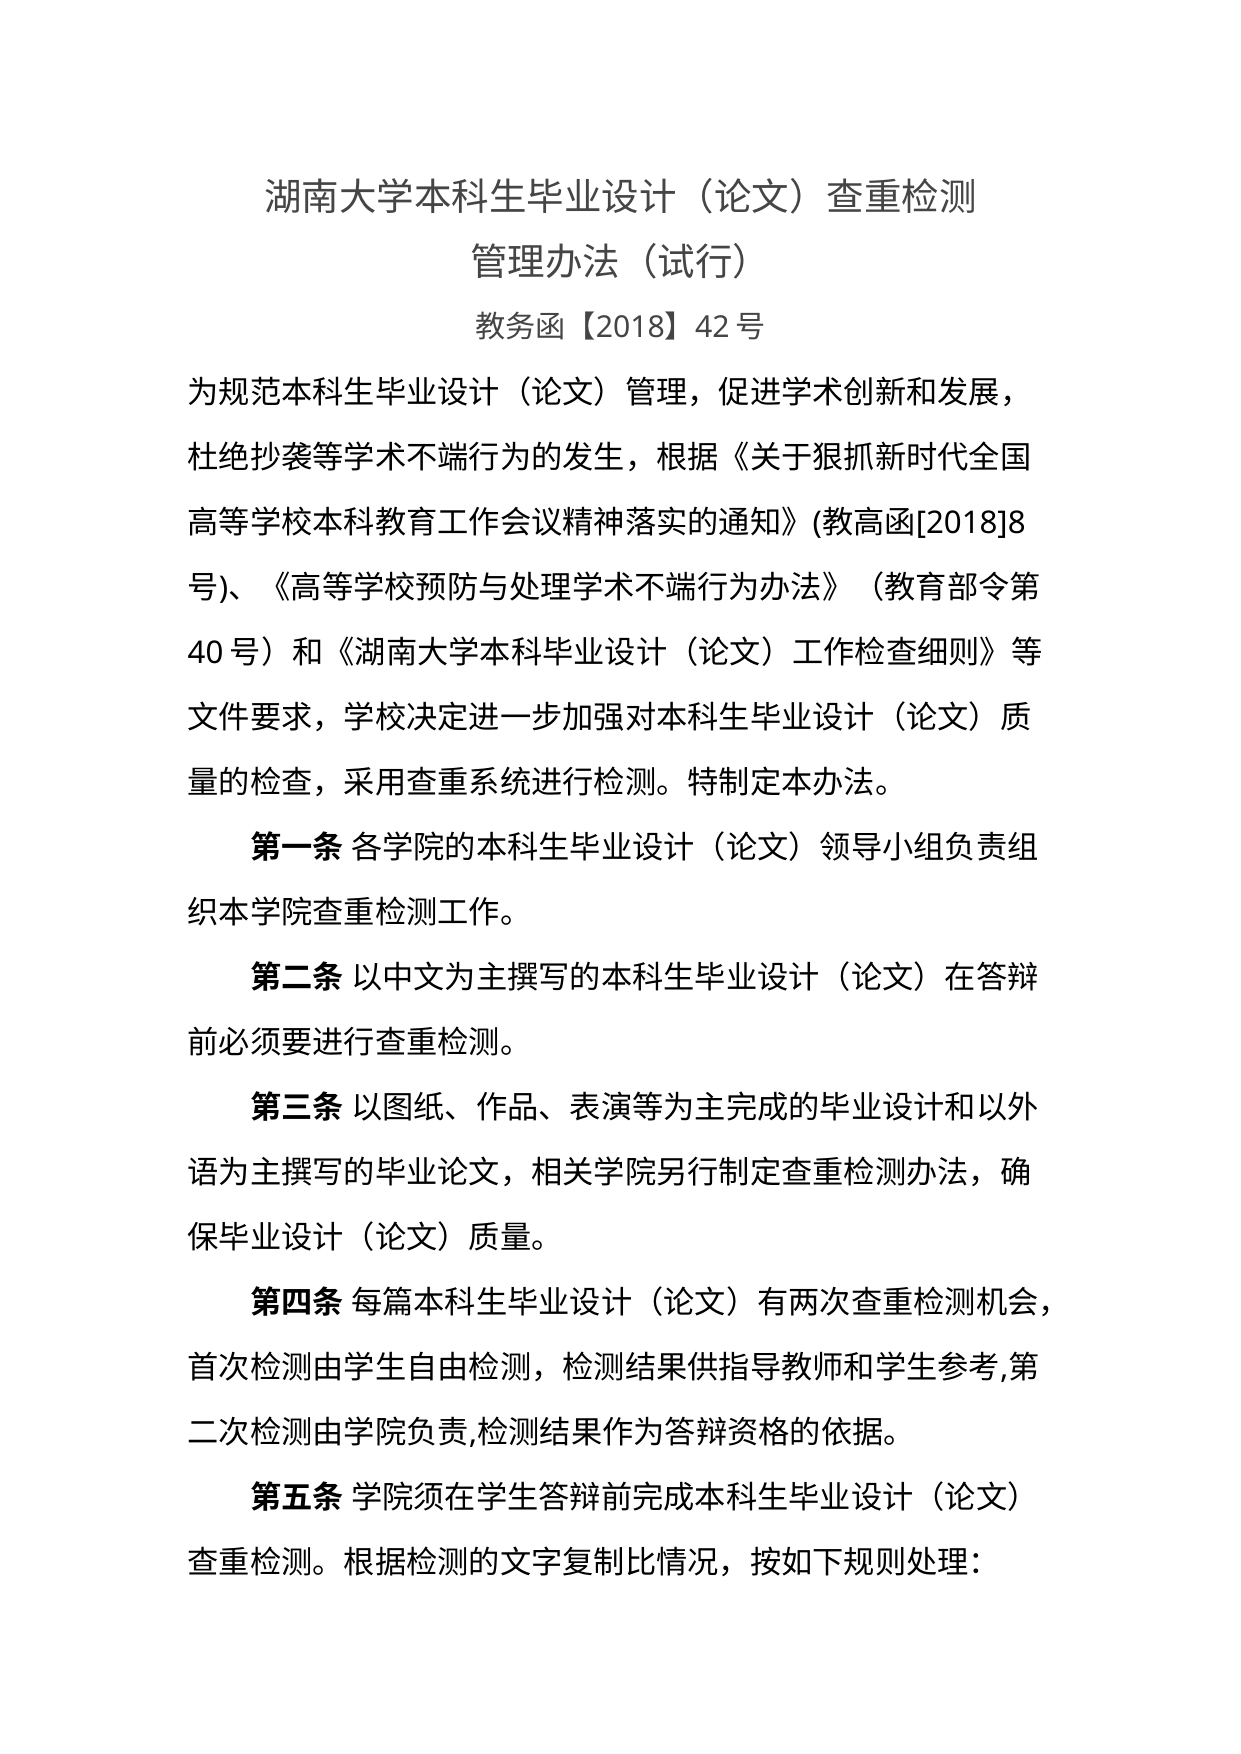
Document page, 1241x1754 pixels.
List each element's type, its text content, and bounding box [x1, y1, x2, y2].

text 第五条 学院须在学生答辩前完成本科生毕业设计（论文）查重检测。根据检测的文字复制比情况，按如下规则处理： [187, 1462, 1053, 1592]
text 湖南大学本科生毕业设计（论文）查重检测 [187, 162, 1053, 227]
text 为规范本科生毕业设计（论文）管理，促进学术创新和发展，杜绝抄袭等学术不端行为的发生，根据《关于狠抓新时代全国高等学校本科教育工作会议精神落实的通知》(教高函[2018]8号)、《高等学校预防与处理学术不端行为办法》（教育部令第40号）和《湖南大学本科毕业设计（论文）工作检查细则》等文件要求，学校决定进一步加强对本科生毕业设计（论文）质量的检查，采用查重系统进行检测。特制定本办法。 [187, 357, 1053, 812]
text 教务函【2018】42号 [187, 292, 1053, 357]
text 管理办法（试行） [187, 227, 1053, 292]
text 第二条 以中文为主撰写的本科生毕业设计（论文）在答辩前必须要进行查重检测。 [187, 942, 1053, 1072]
text 第三条 以图纸、作品、表演等为主完成的毕业设计和以外语为主撰写的毕业论文，相关学院另行制定查重检测办法，确保毕业设计（论文）质量。 [187, 1072, 1053, 1267]
text 第一条 各学院的本科生毕业设计（论文）领导小组负责组织本学院查重检测工作。 [187, 812, 1053, 942]
text 第四条 每篇本科生毕业设计（论文）有两次查重检测机会，首次检测由学生自由检测，检测结果供指导教师和学生参考,第二次检测由学院负责,检测结果作为答辩资格的依据。 [187, 1267, 1053, 1462]
